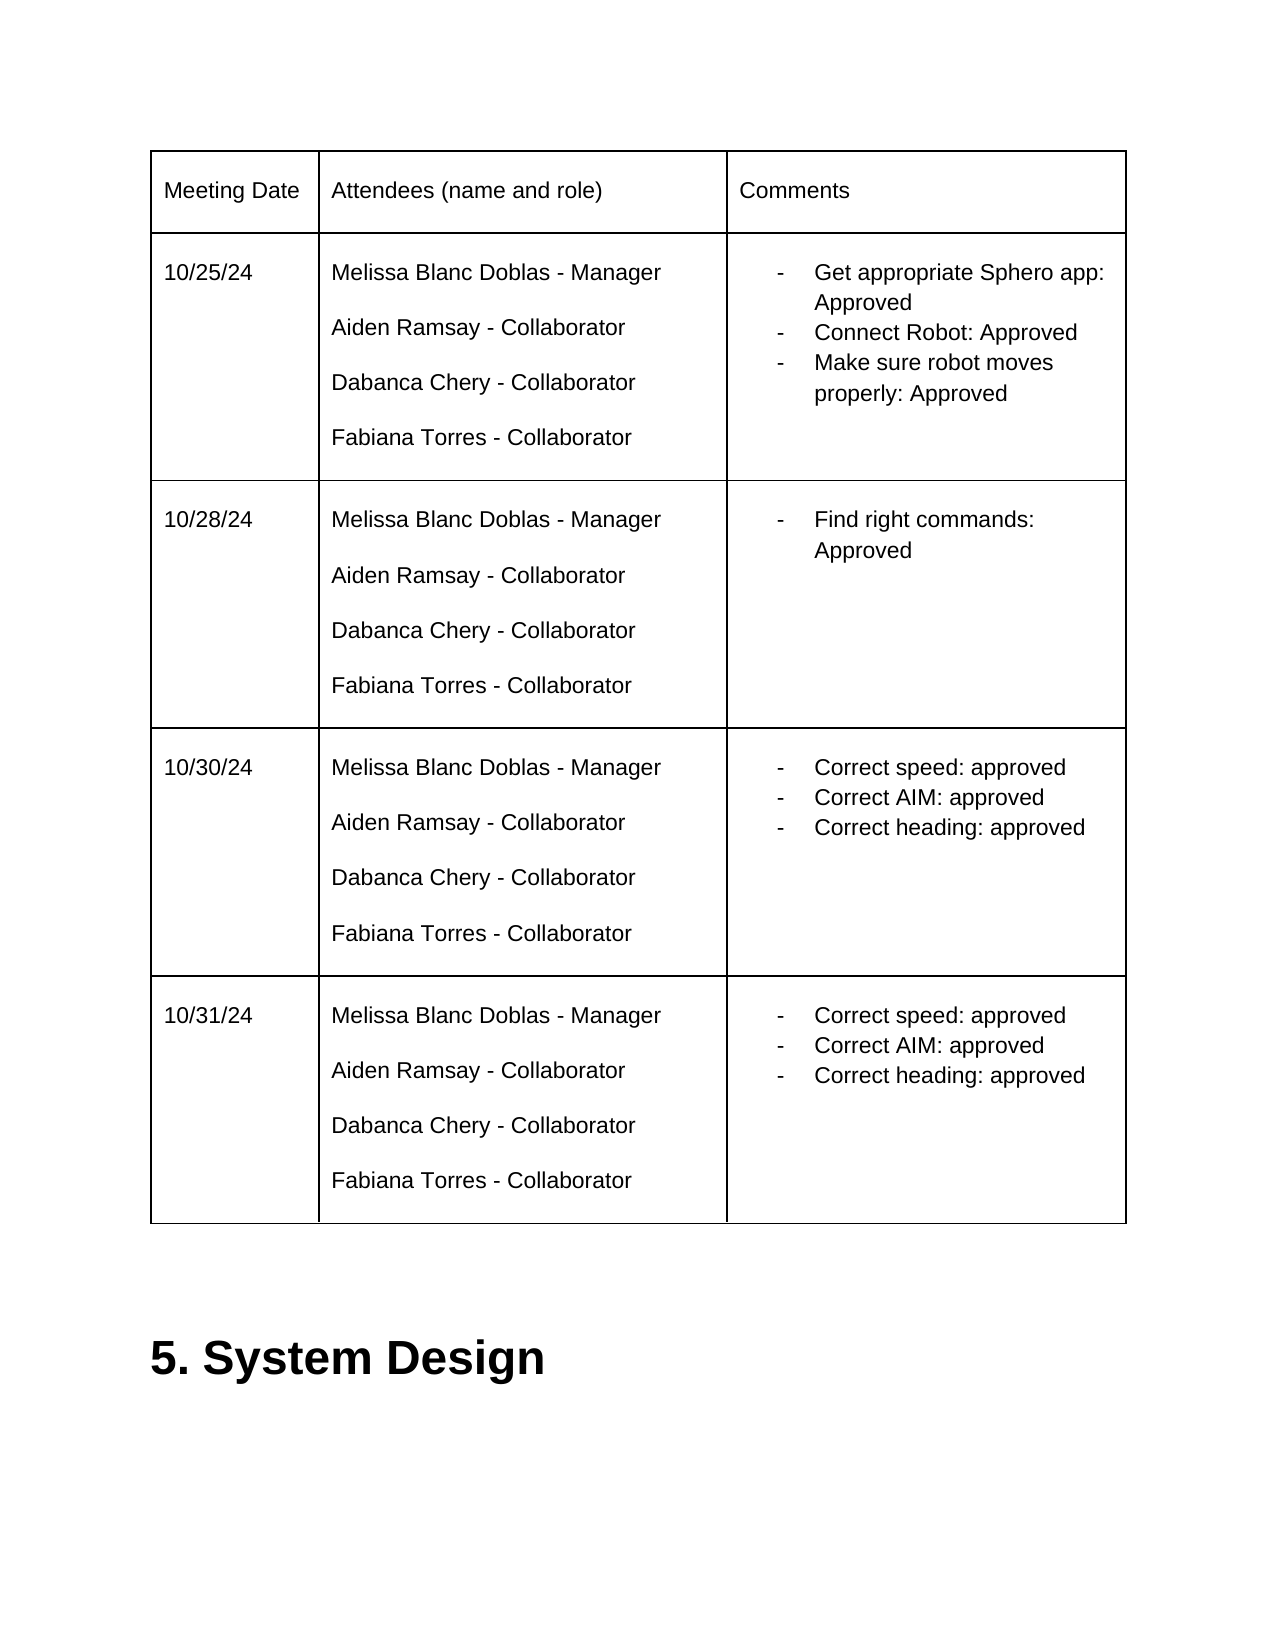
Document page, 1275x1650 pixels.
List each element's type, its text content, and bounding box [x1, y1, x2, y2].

table_cell Melissa Blanc Doblas - Manager Aiden Ramsay - Collaborator Dabanca Chery - Collaborator Fabiana Torres - Collaborator [320, 234, 726, 479]
table_cell Find right commands: Approved [728, 481, 1125, 727]
table_cell Correct speed: approved Correct AIM: approved Correct heading: approved [728, 977, 1125, 1222]
table_cell Correct speed: approved Correct AIM: approved Correct heading: approved [728, 729, 1125, 975]
table_cell 10/30/24 [152, 729, 318, 975]
table_header Meeting Date [152, 152, 318, 232]
table_cell Get appropriate Sphero app: Approved Connect Robot: Approved Make sure robot moves properly: Approved [728, 234, 1125, 479]
table_header Comments [728, 152, 1125, 232]
table_cell Melissa Blanc Doblas - Manager Aiden Ramsay - Collaborator Dabanca Chery - Collaborator Fabiana Torres - Collaborator [320, 729, 726, 975]
table_cell Melissa Blanc Doblas - Manager Aiden Ramsay - Collaborator Dabanca Chery - Collaborator Fabiana Torres - Collaborator [320, 481, 726, 727]
table_cell 10/25/24 [152, 234, 318, 479]
table_cell 10/31/24 [152, 977, 318, 1222]
table_cell 10/28/24 [152, 481, 318, 727]
table_header Attendees (name and role) [320, 152, 726, 232]
table_cell Melissa Blanc Doblas - Manager Aiden Ramsay - Collaborator Dabanca Chery - Collaborator Fabiana Torres - Collaborator [320, 977, 726, 1222]
subtitle 5. System Design [150, 1329, 1125, 1384]
